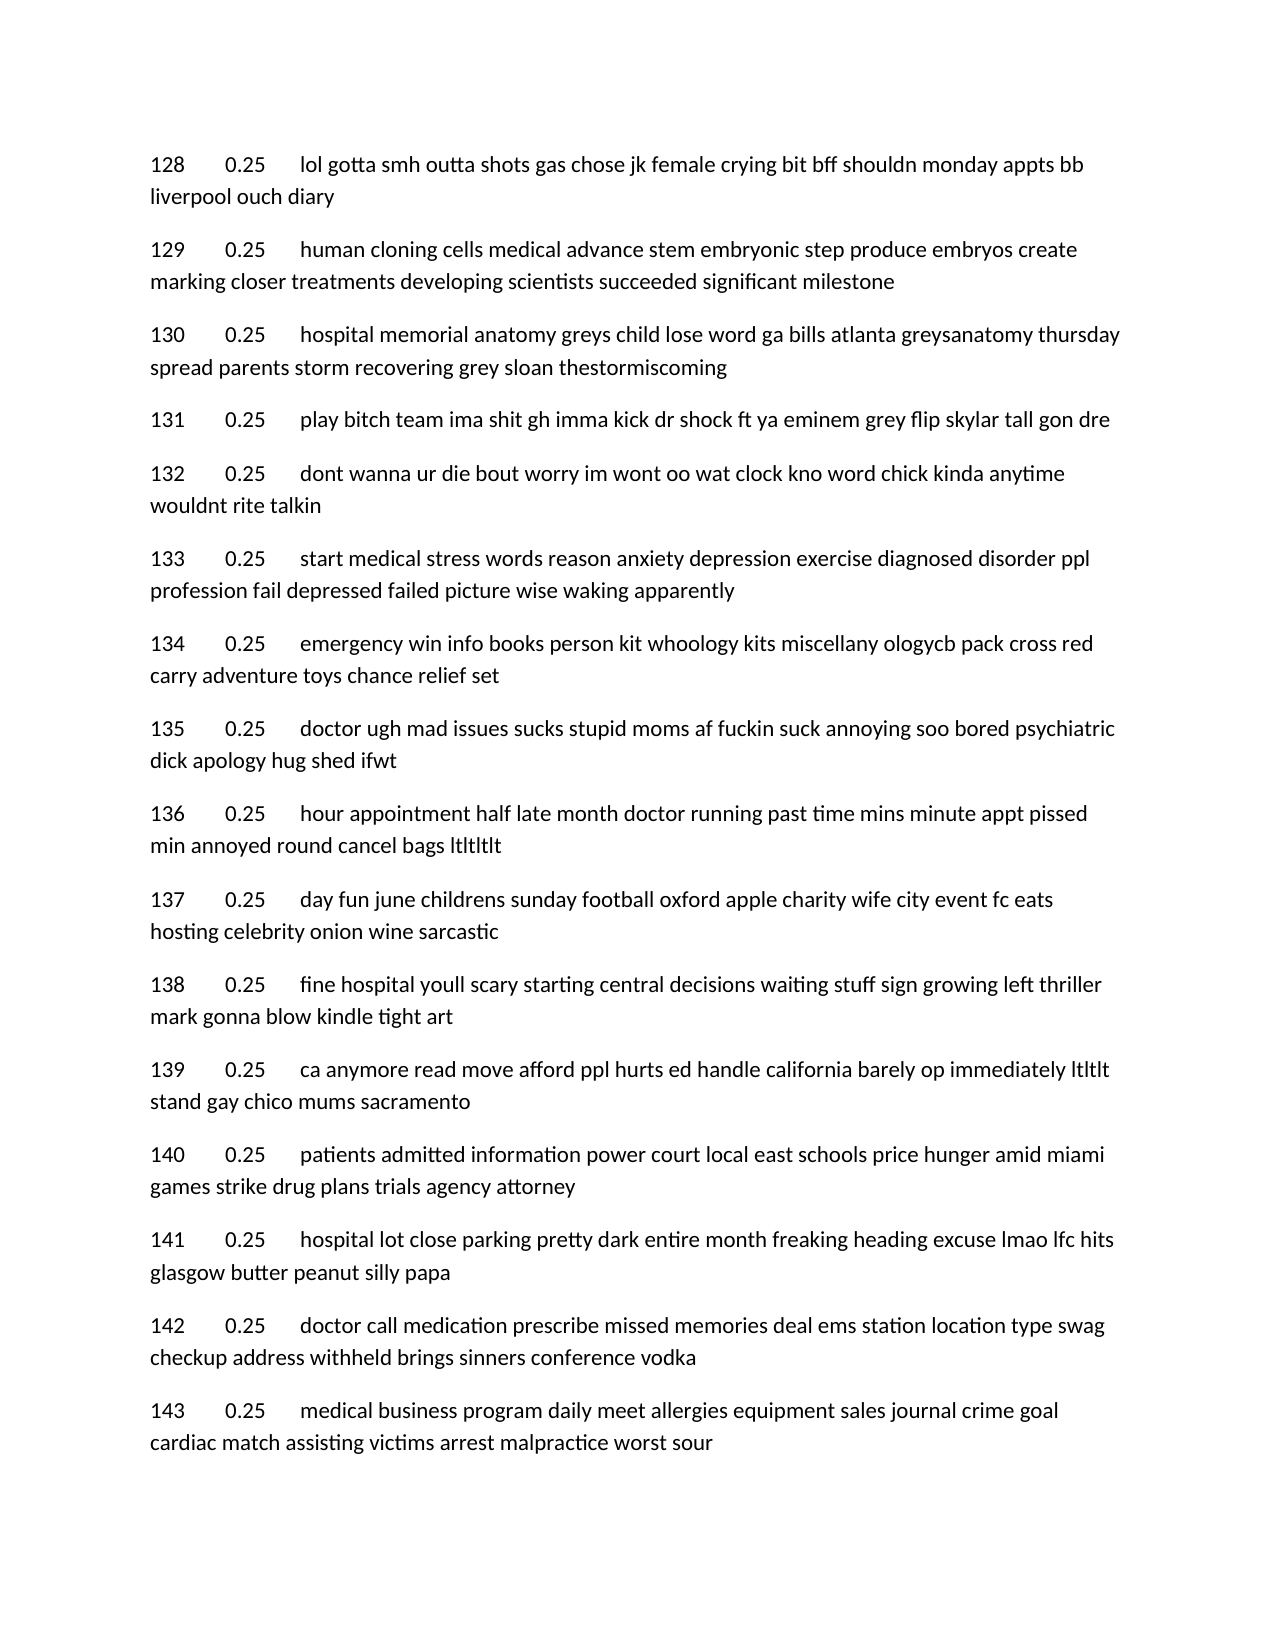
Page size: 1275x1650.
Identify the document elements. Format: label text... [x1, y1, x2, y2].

text 129 0.25 human cloning cells medical advance stem embryonic step produce embryos create marking closer treatments developing scientists succeeded significant milestone [150, 235, 1125, 295]
text 131 0.25 play bitch team ima shit gh imma kick dr shock ft ya eminem grey flip skylar tall gon dre [150, 406, 1125, 434]
text 133 0.25 start medical stress words reason anxiety depression exercise diagnosed disorder ppl profession fail depressed failed picture wise waking apparently [150, 544, 1125, 604]
text 130 0.25 hospital memorial anatomy greys child lose word ga bills atlanta greysanatomy thursday spread parents storm recovering grey sloan thestormiscoming [150, 320, 1125, 381]
text 141 0.25 hospital lot close parking pretty dark entire month freaking heading excuse lmao lfc hits glasgow butter peanut silly papa [150, 1226, 1125, 1286]
text 132 0.25 dont wanna ur die bout worry im wont oo wat clock kno word chick kinda anytime wouldnt rite talkin [150, 459, 1125, 519]
text 134 0.25 emergency win info books person kit whoology kits miscellany ologycb pack cross red carry adventure toys chance relief set [150, 629, 1125, 689]
text 136 0.25 hour appointment half late month doctor running past time mins minute appt pissed min annoyed round cancel bags ltltltlt [150, 799, 1125, 860]
text 135 0.25 doctor ugh mad issues sucks stupid moms af fuckin suck annoying soo bored psychiatric dick apology hug shed ifwt [150, 714, 1125, 774]
text 143 0.25 medical business program daily meet allergies equipment sales journal crime goal cardiac match assisting victims arrest malpractice worst sour [150, 1396, 1125, 1456]
text 137 0.25 day fun june childrens sunday football oxford apple charity wife city event fc eats hosting celebrity onion wine sarcastic [150, 885, 1125, 945]
text 139 0.25 ca anymore read move afford ppl hurts ed handle california barely op immediately ltltlt stand gay chico mums sacramento [150, 1055, 1125, 1115]
text 128 0.25 lol gotta smh outta shots gas chose jk female crying bit bff shouldn monday appts bb liverpool ouch diary [150, 150, 1125, 210]
text 138 0.25 fine hospital youll scary starting central decisions waiting stuff sign growing left thriller mark gonna blow kindle tight art [150, 970, 1125, 1030]
text 142 0.25 doctor call medication prescribe missed memories deal ems station location type swag checkup address withheld brings sinners conference vodka [150, 1311, 1125, 1371]
text 140 0.25 patients admitted information power court local east schools price hunger amid miami games strike drug plans trials agency attorney [150, 1140, 1125, 1201]
